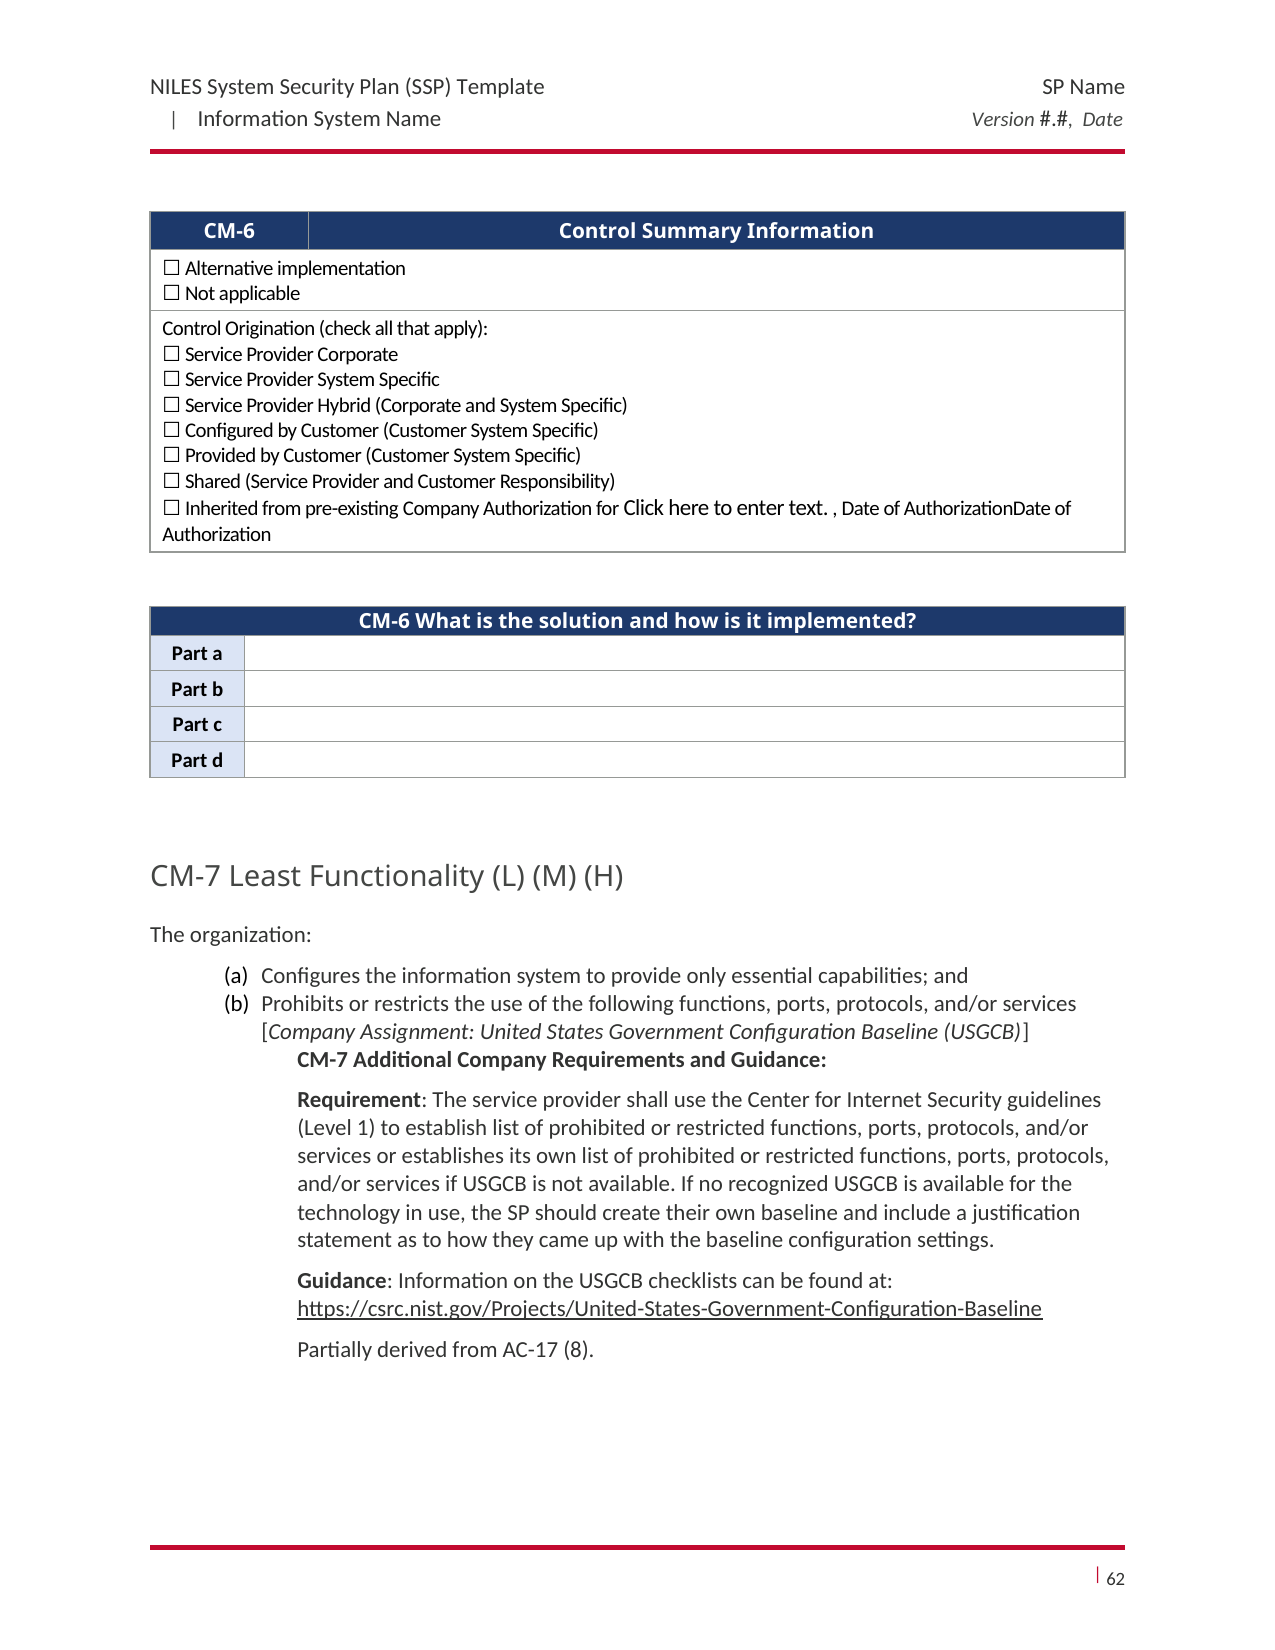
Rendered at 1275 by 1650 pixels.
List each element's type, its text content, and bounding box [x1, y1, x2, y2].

list Configures the information system to provide only essential capabilities; and [223, 961, 1125, 989]
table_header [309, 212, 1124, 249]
list Prohibits or restricts the use of the following functions, ports, protocols, and/or services [Company Assignment: United States Government Configuration Baseline (USGCB)] [223, 989, 1125, 1045]
text CM-7 Additional Company Requirements and Guidance: [297, 1045, 1125, 1073]
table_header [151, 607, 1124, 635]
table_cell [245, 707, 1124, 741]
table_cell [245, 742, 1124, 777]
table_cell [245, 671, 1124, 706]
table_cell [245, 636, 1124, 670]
subtitle CM-7 Least Functionality (L) (M) (H) [150, 856, 1125, 895]
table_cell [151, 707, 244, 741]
text Partially derived from AC-17 (8). [297, 1335, 1125, 1363]
text The organization: [150, 920, 1125, 948]
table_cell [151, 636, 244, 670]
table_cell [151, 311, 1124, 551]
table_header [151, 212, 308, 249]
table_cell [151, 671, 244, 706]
text Guidance: Information on the USGCB checklists can be found at: https://csrc.nist.gov/Projects/United-States-Government-Configuration-Baseline [297, 1266, 1125, 1322]
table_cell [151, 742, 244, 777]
text Requirement: The service provider shall use the Center for Internet Security guidelines (Level 1) to establish list of prohibited or restricted functions, ports, protocols, and/or services or establishes its own list of prohibited or restricted functions, ports, protocols, and/or services if USGCB is not available. If no recognized USGCB is available for the technology in use, the SP should create their own baseline and include a justification statement as to how they came up with the baseline configuration settings. [297, 1086, 1125, 1254]
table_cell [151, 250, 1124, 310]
